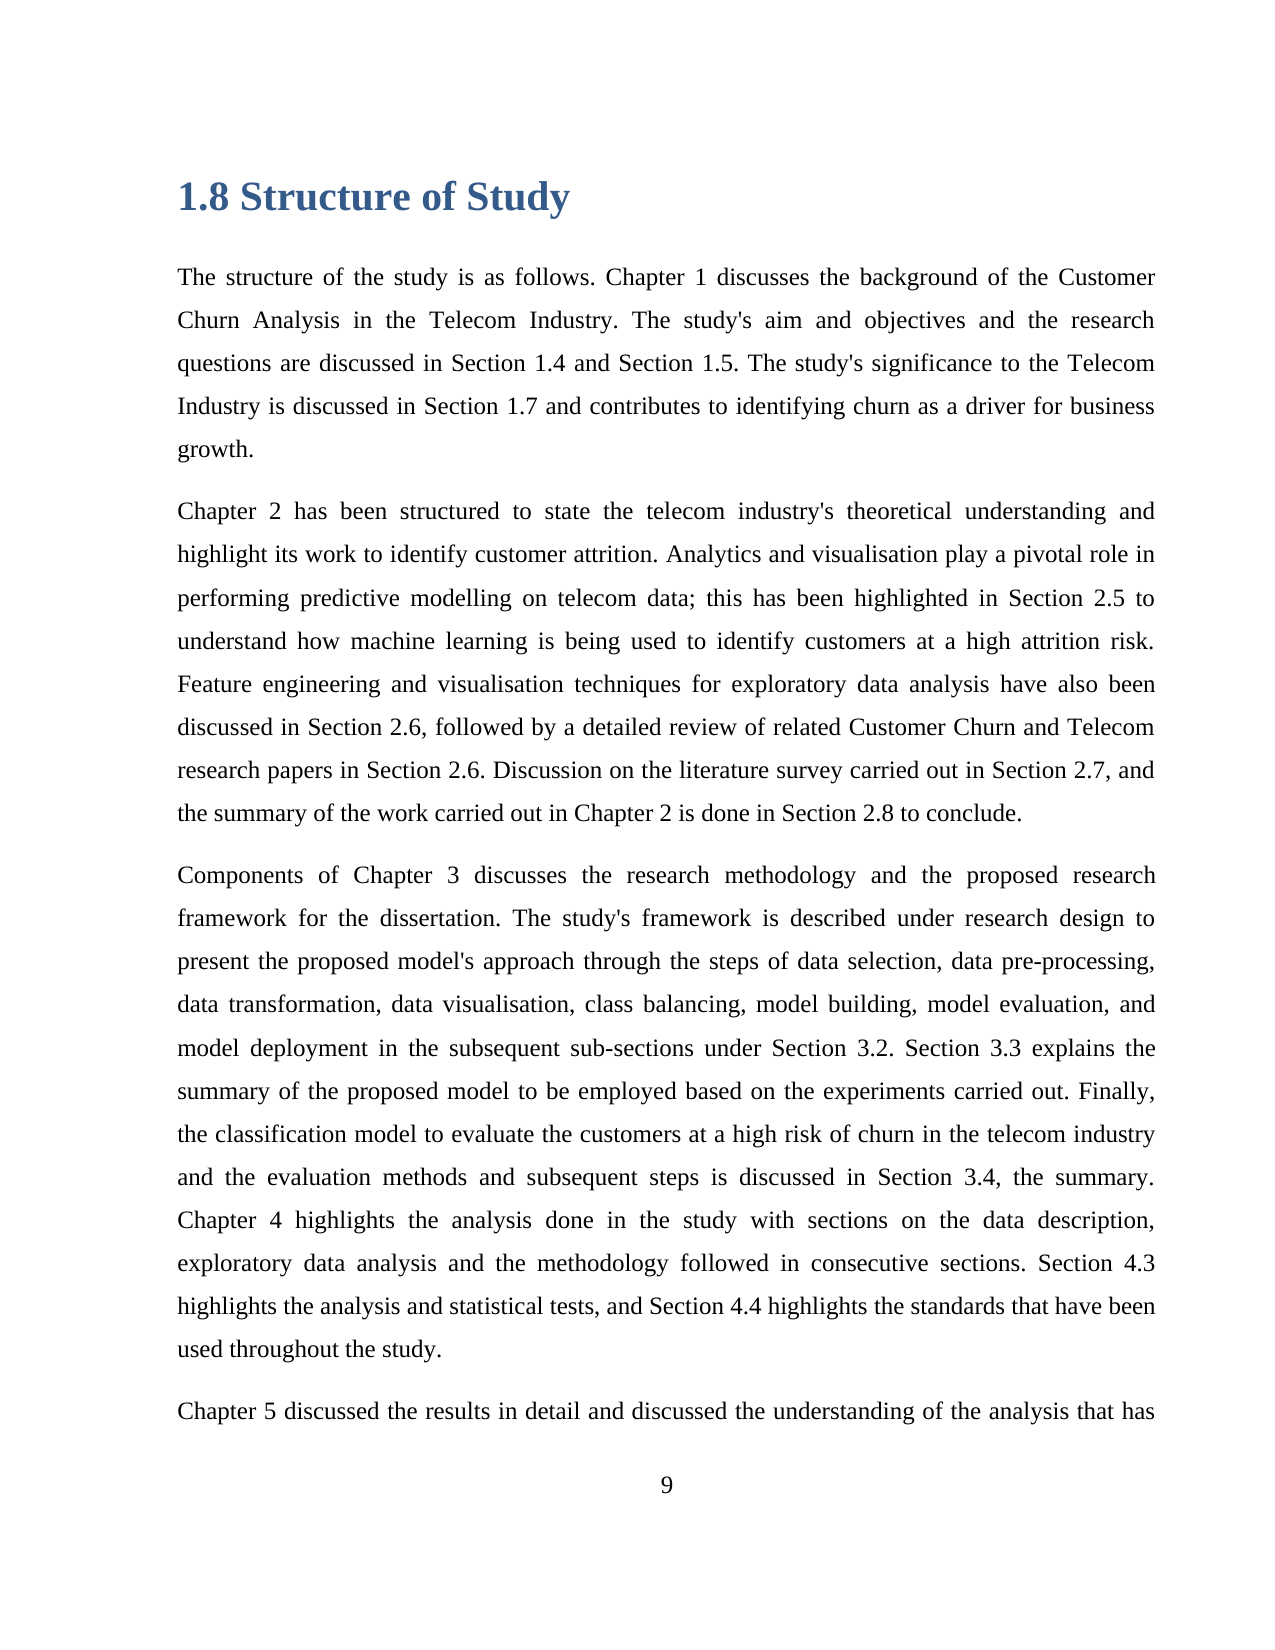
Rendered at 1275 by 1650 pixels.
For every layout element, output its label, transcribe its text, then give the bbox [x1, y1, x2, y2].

text Chapter 2 has been structured to state the telecom industry's theoretical understanding and highlight its work to identify customer attrition. Analytics and visualisation play a pivotal role in performing predictive modelling on telecom data; this has been highlighted in Section 2.5 to understand how machine learning is being used to identify customers at a high attrition risk. Feature engineering and visualisation techniques for exploratory data analysis have also been discussed in Section 2.6, followed by a detailed review of related Customer Churn and Telecom research papers in Section 2.6. Discussion on the literature survey carried out in Section 2.7, and the summary of the work carried out in Chapter 2 is done in Section 2.8 to conclude. [177, 496, 1156, 827]
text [177, 1396, 1156, 1425]
text The structure of the study is as follows. Chapter 1 discusses the background of the Customer Churn Analysis in the Telecom Industry. The study's aim and objectives and the research questions are discussed in Section 1.4 and Section 1.5. The study's significance to the Telecom Industry is discussed in Section 1.7 and contributes to identifying churn as a driver for business growth. [177, 262, 1156, 463]
text Components of Chapter 3 discusses the research methodology and the proposed research framework for the dissertation. The study's framework is described under research design to present the proposed model's approach through the steps of data selection, data pre-processing, data transformation, data visualisation, class balancing, model building, model evaluation, and model deployment in the subsequent sub-sections under Section 3.2. Section 3.3 explains the summary of the proposed model to be employed based on the experiments carried out. Finally, the classification model to evaluate the customers at a high risk of churn in the telecom industry and the evaluation methods and subsequent steps is discussed in Section 3.4, the summary. Chapter 4 highlights the analysis done in the study with sections on the data description, exploratory data analysis and the methodology followed in consecutive sections. Section 4.3 highlights the analysis and statistical tests, and Section 4.4 highlights the standards that have been used throughout the study. [177, 860, 1156, 1363]
subtitle 1.8 Structure of Study [177, 171, 1156, 219]
